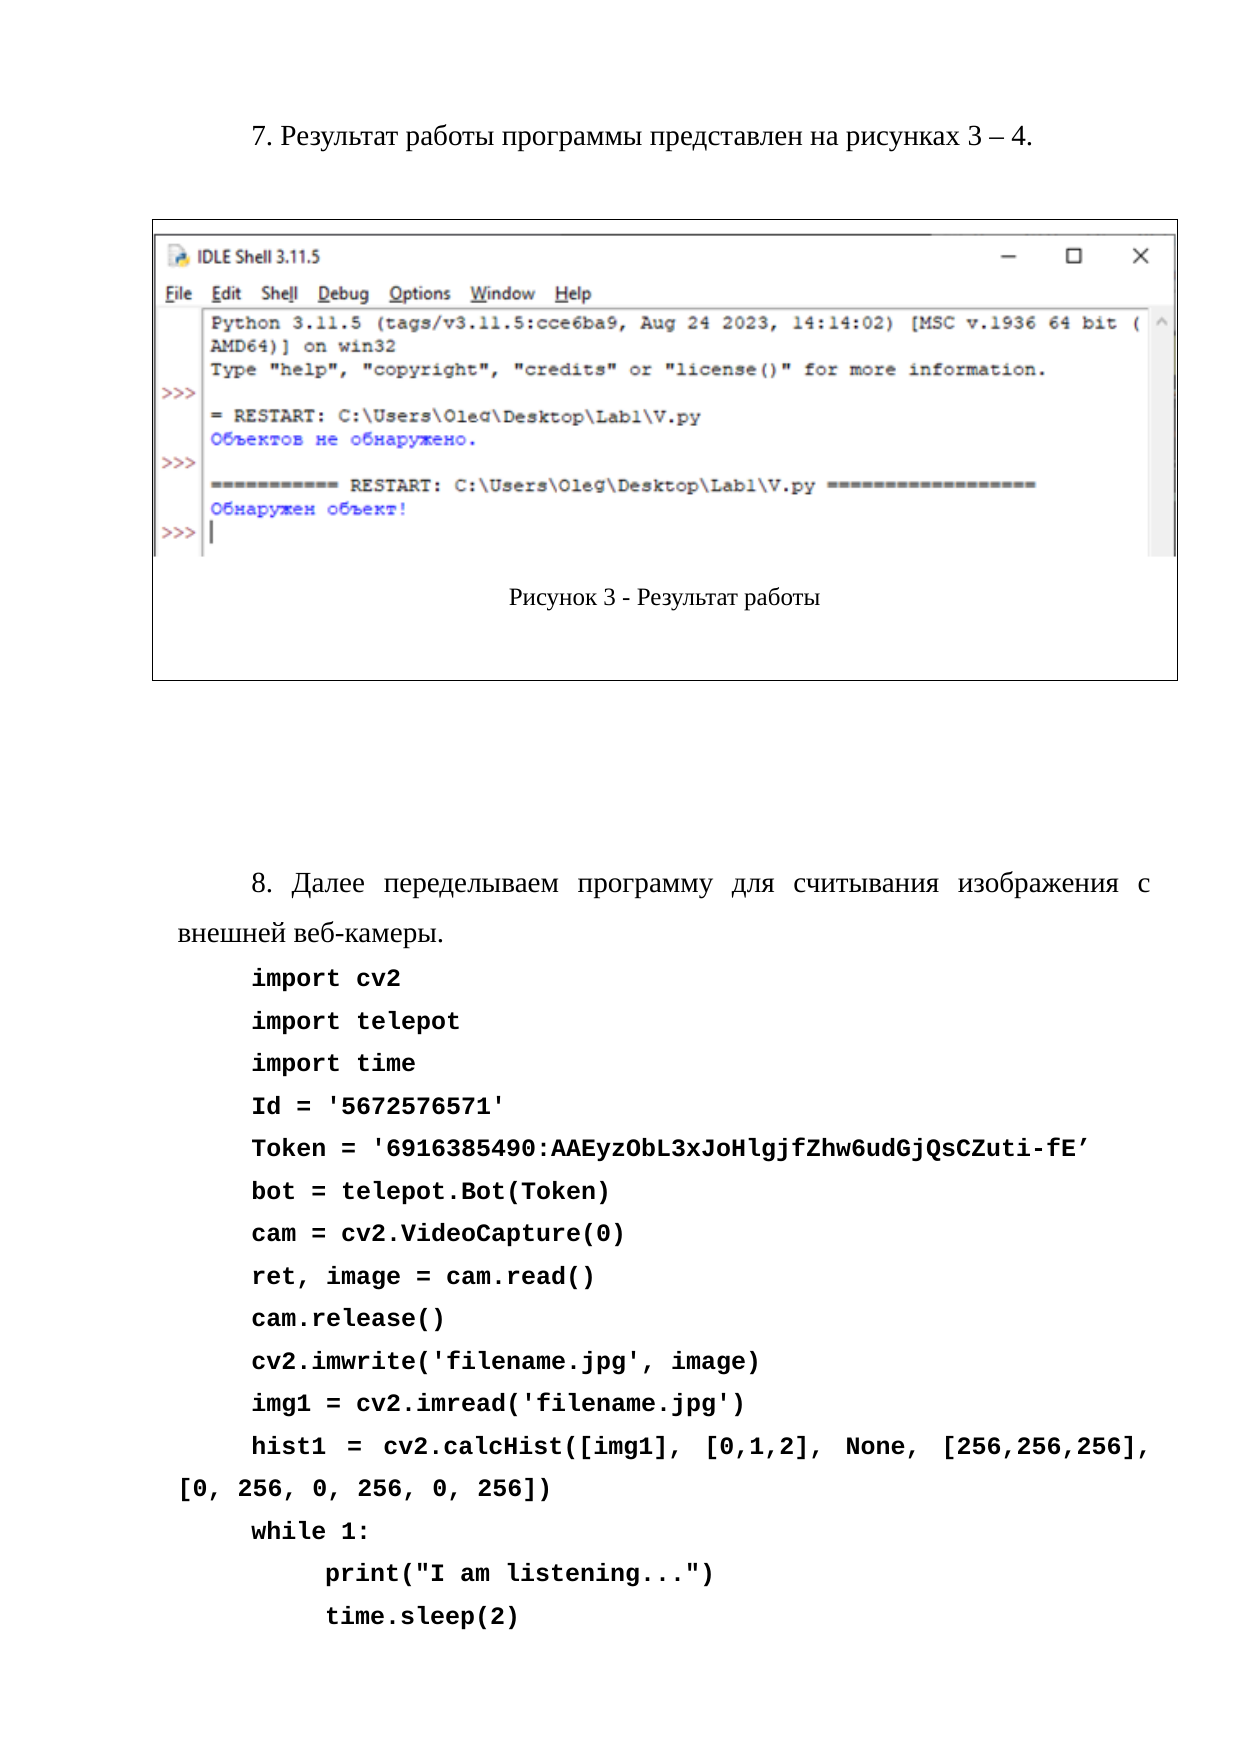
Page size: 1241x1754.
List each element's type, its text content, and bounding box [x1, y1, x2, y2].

text import time [177, 1051, 1152, 1079]
text 7. Результат работы программы представлен на рисунках 3 – 4. [177, 118, 1152, 152]
text Id = '5672576571' [177, 1093, 1152, 1122]
text print("I am listening...") [177, 1561, 1152, 1589]
text Token = '6916385490:AAEyzObL3xJoHlgjfZhw6udGjQsCZuti-fE’ [177, 1136, 1152, 1164]
text while 1: [177, 1518, 1152, 1547]
text time.sleep(2) [177, 1603, 1152, 1632]
text import telepot [177, 1008, 1152, 1037]
text ret, image = cam.read() [177, 1263, 1152, 1292]
text img1 = cv2.imread('filename.jpg') [177, 1391, 1152, 1419]
text hist1 = cv2.calcHist([img1], [0,1,2], None, [256,256,256], [0, 256, 0, 256, 0, 256]) [177, 1433, 1152, 1504]
text bot = telepot.Bot(Token) [177, 1178, 1152, 1207]
text cv2.imwrite('filename.jpg', image) [177, 1348, 1152, 1377]
text cam = cv2.VideoCapture(0) [177, 1221, 1152, 1249]
text cam.release() [177, 1306, 1152, 1334]
picture [153, 231, 1176, 570]
text 8. Далее переделываем программу для считывания изображения с внешней веб-камеры. [177, 865, 1152, 949]
text import cv2 [177, 966, 1152, 994]
